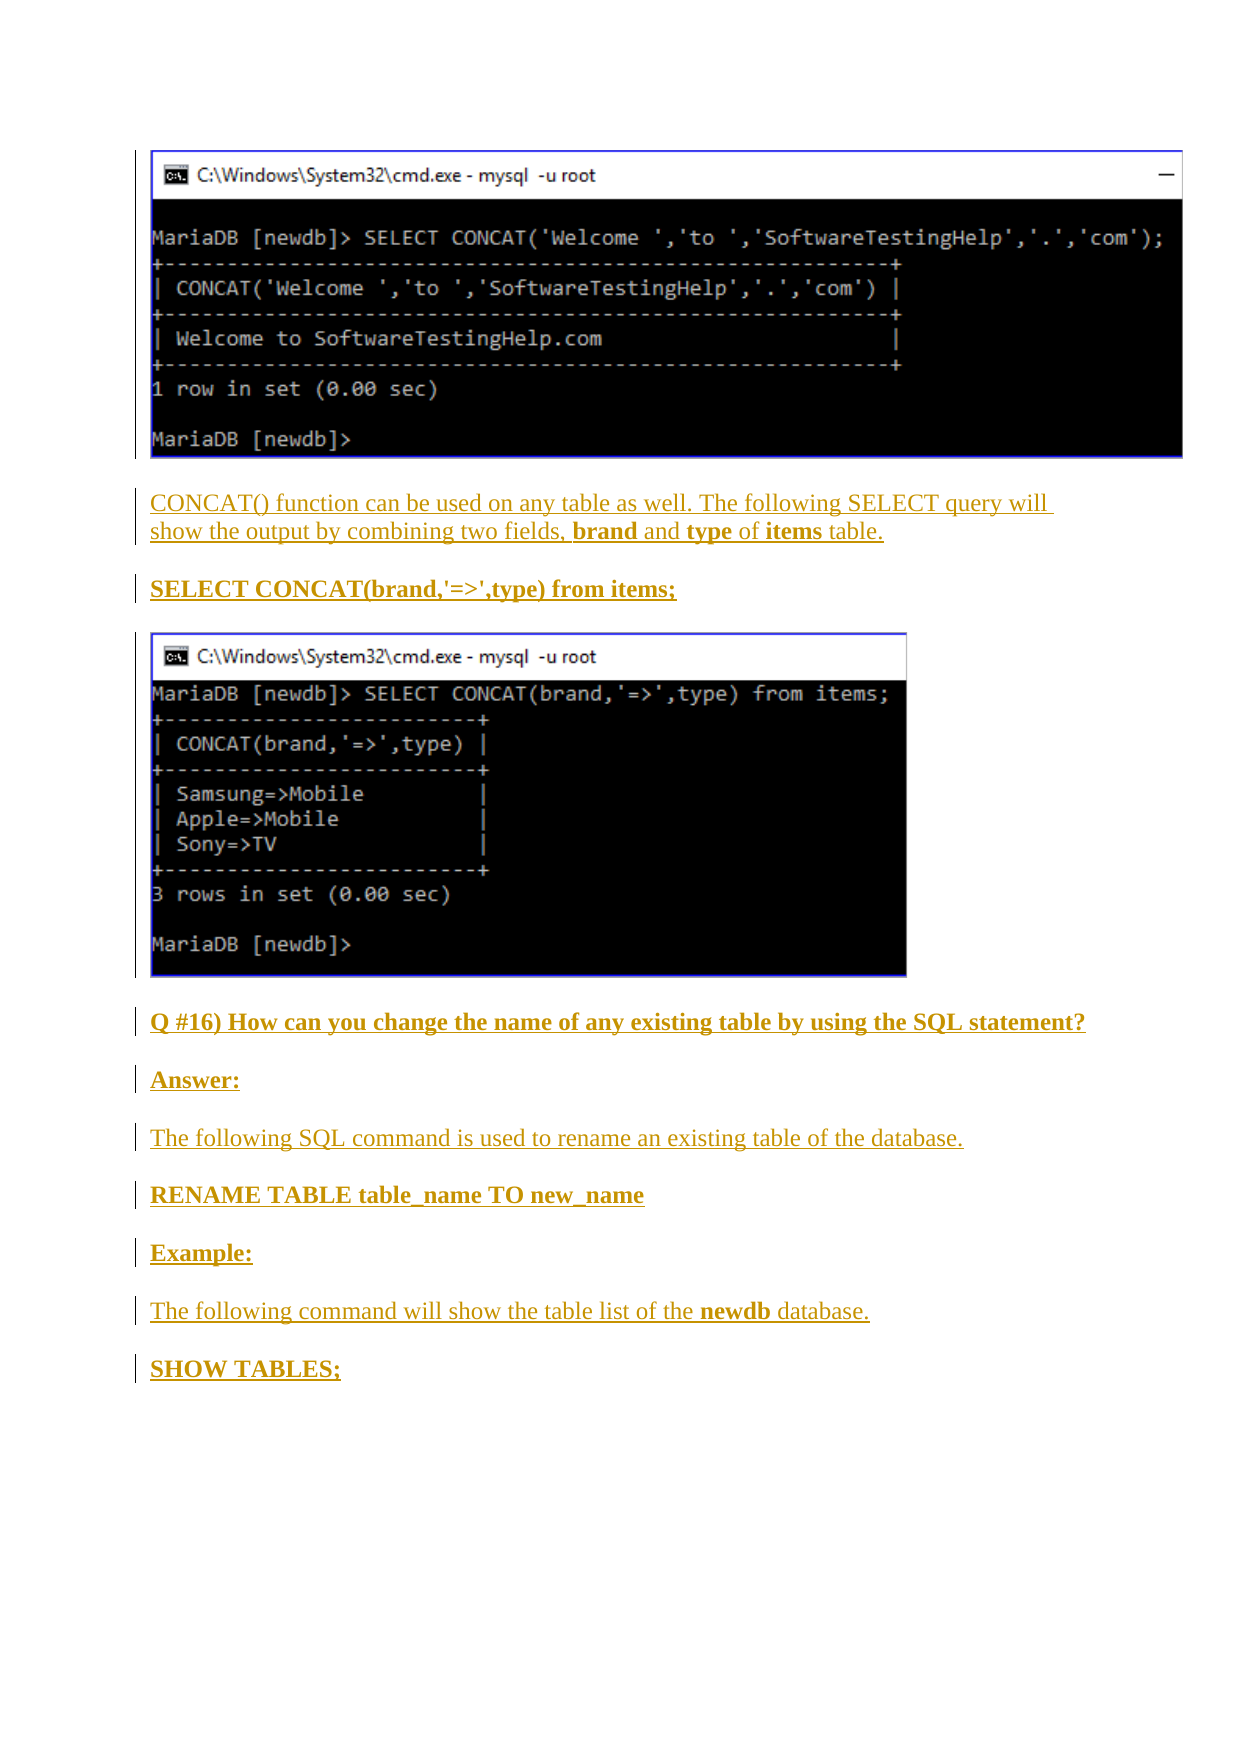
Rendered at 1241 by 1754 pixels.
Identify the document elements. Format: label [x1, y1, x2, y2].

picture [150, 150, 1183, 459]
picture [150, 632, 908, 978]
